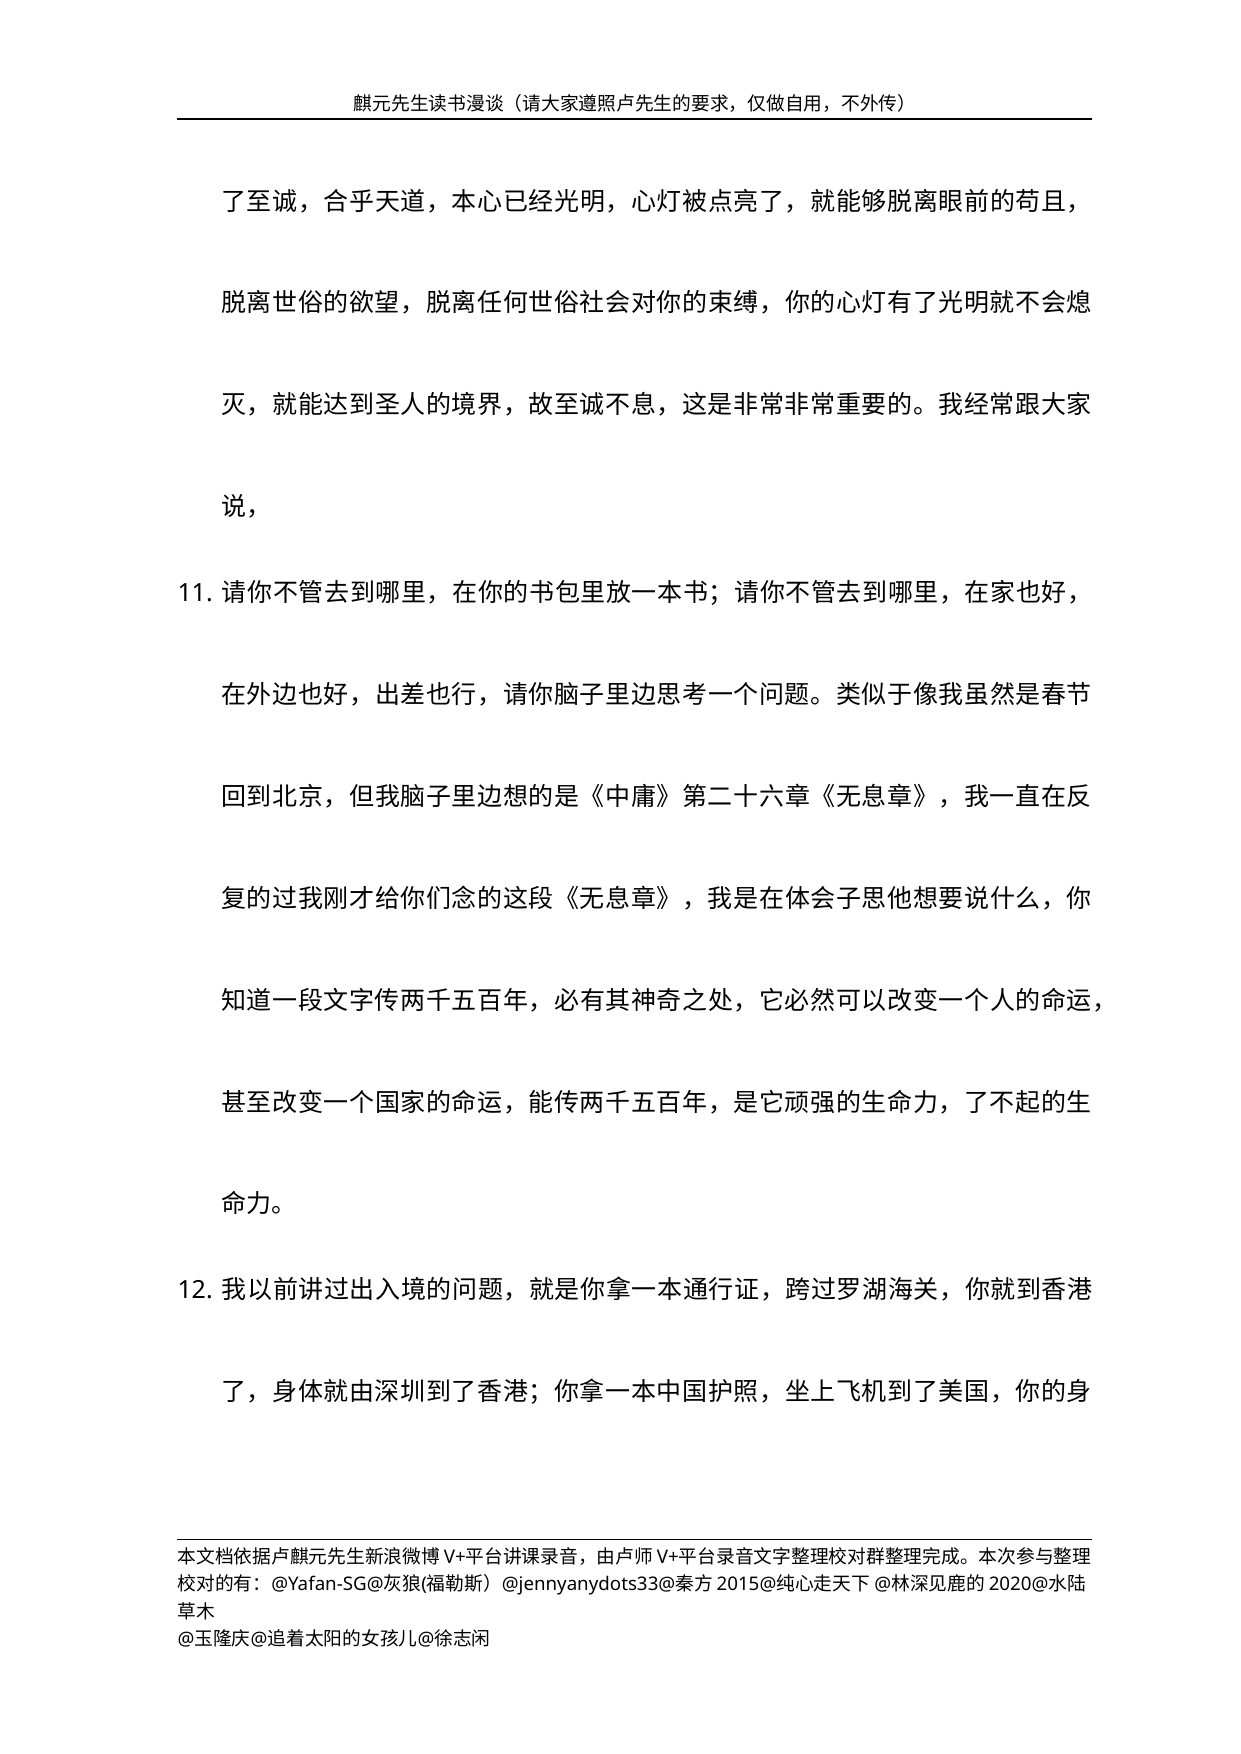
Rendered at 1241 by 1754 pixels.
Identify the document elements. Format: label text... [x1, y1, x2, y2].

list ﻿请你不管去到哪里，在你的书包里放一本书；请你不管去到哪里，在家也好，在外边也好，出差也行，请你脑子里边思考一个问题。类似于像我虽然是春节回到北京，但我脑子里边想的是《中庸》第二十六章《无息章》，我一直在反复的过我刚才给你们念的这段《无息章》，我是在体会子思他想要说什么，你知道一段文字传两千五百年，必有其神奇之处，它必然可以改变一个人的命运，甚至改变一个国家的命运，能传两千五百年，是它顽强的生命力，了不起的生命力。 [177, 557, 1092, 1236]
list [177, 165, 1092, 539]
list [177, 1254, 1092, 1424]
